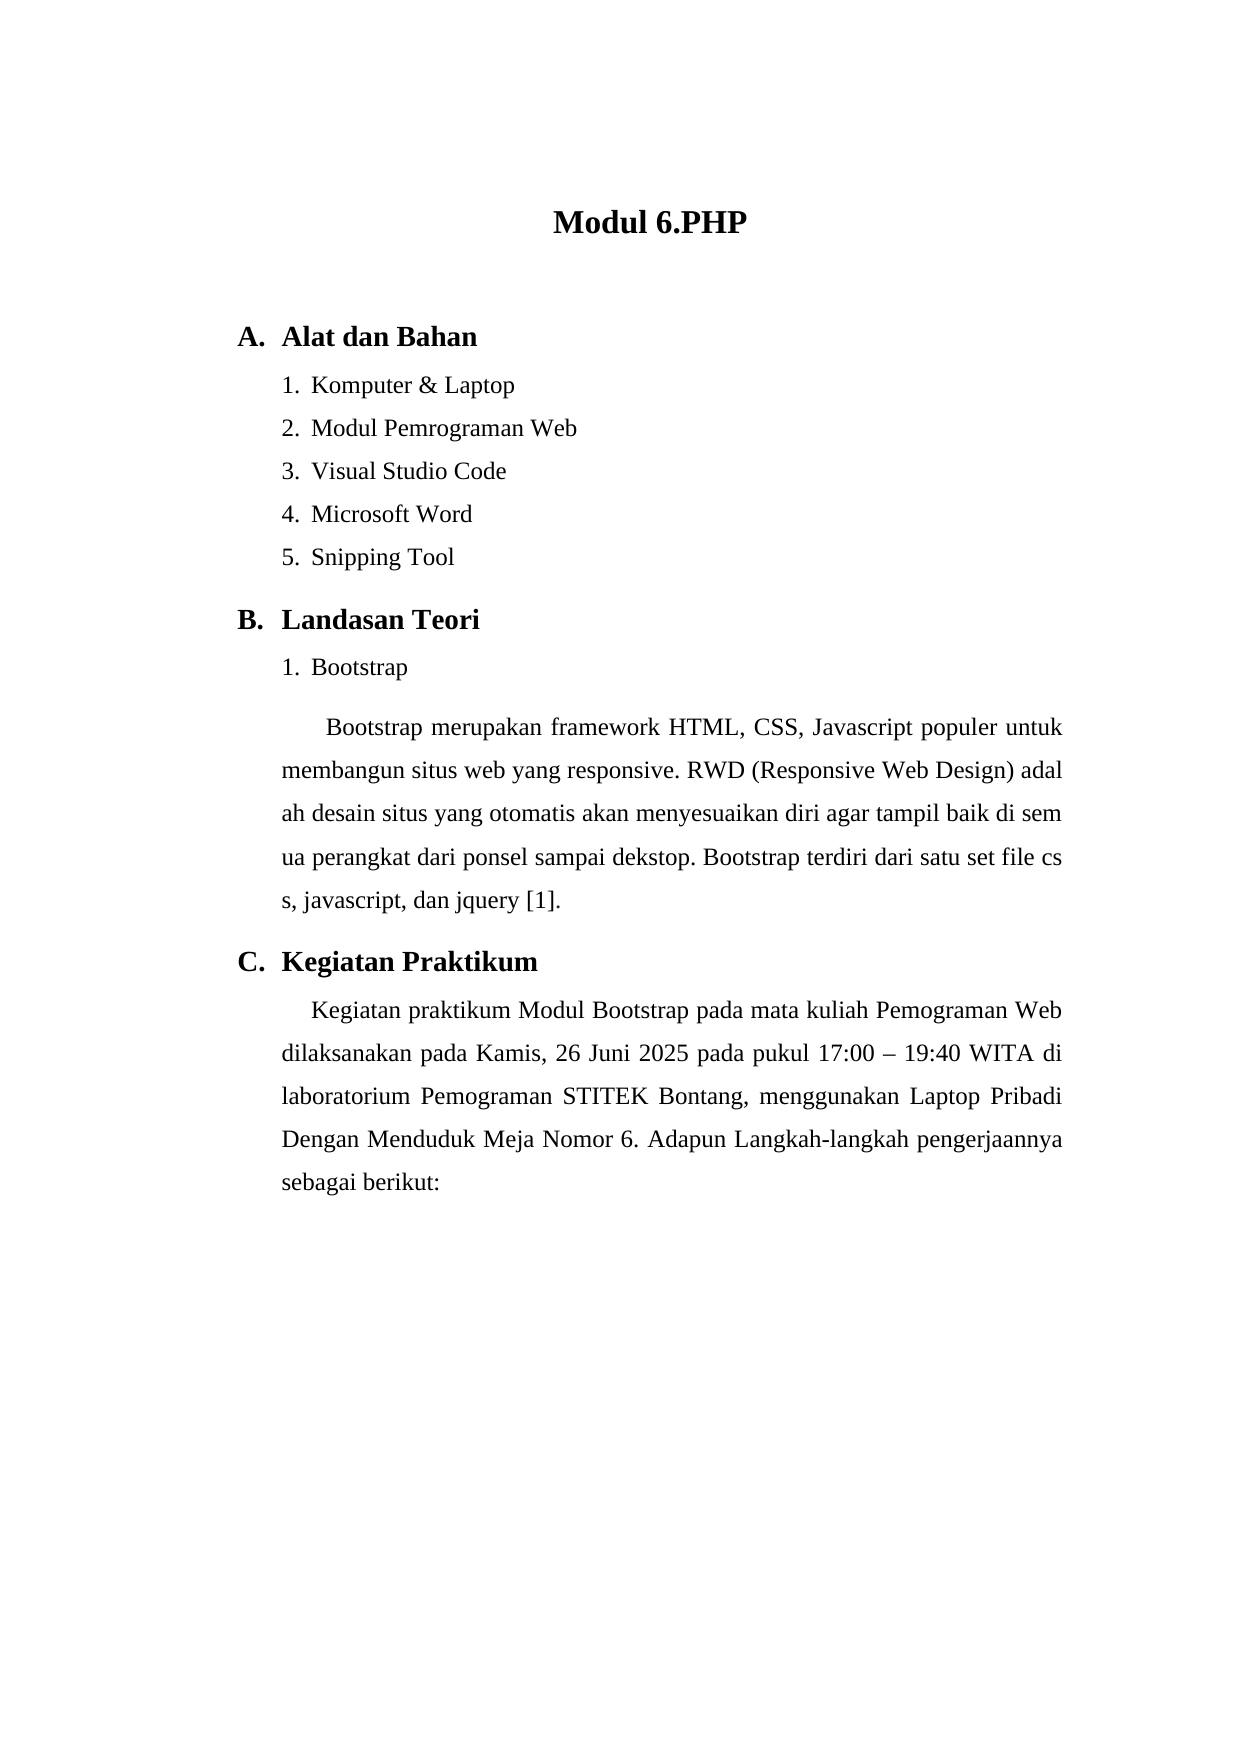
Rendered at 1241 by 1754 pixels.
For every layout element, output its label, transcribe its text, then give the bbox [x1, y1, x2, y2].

subtitle Alat dan Bahan [237, 319, 1063, 353]
text Kegiatan praktikum Modul Bootstrap pada mata kuliah Pemograman Web dilaksanakan pada Kamis, 26 Juni 2025 pada pukul 17:00 – 19:40 WITA di laboratorium Pemograman STITEK Bontang, menggunakan Laptop Pribadi Dengan Menduduk Meja Nomor 6. Adapun Langkah-langkah pengerjaannya sebagai berikut: [281, 995, 1063, 1196]
subtitle Modul 6.PHP [237, 202, 1063, 241]
list Komputer & Laptop [281, 370, 1063, 398]
subtitle Landasan Teori [237, 602, 1063, 636]
list Modul Pemrograman Web [281, 413, 1063, 442]
list Microsoft Word [281, 499, 1063, 528]
list Bootstrap [281, 652, 1063, 681]
list Snipping Tool [281, 542, 1063, 571]
list Visual Studio Code [281, 456, 1063, 485]
text Bootstrap merupakan framework HTML, CSS, Javascript populer untuk membangun situs web yang responsive. RWD (Responsive Web Design) adalah desain situs yang otomatis akan menyesuaikan diri agar tampil baik di semua perangkat dari ponsel sampai dekstop. Bootstrap terdiri dari satu set file css, javascript, dan jquery . [281, 712, 1063, 913]
subtitle Kegiatan Praktikum [237, 944, 1063, 978]
